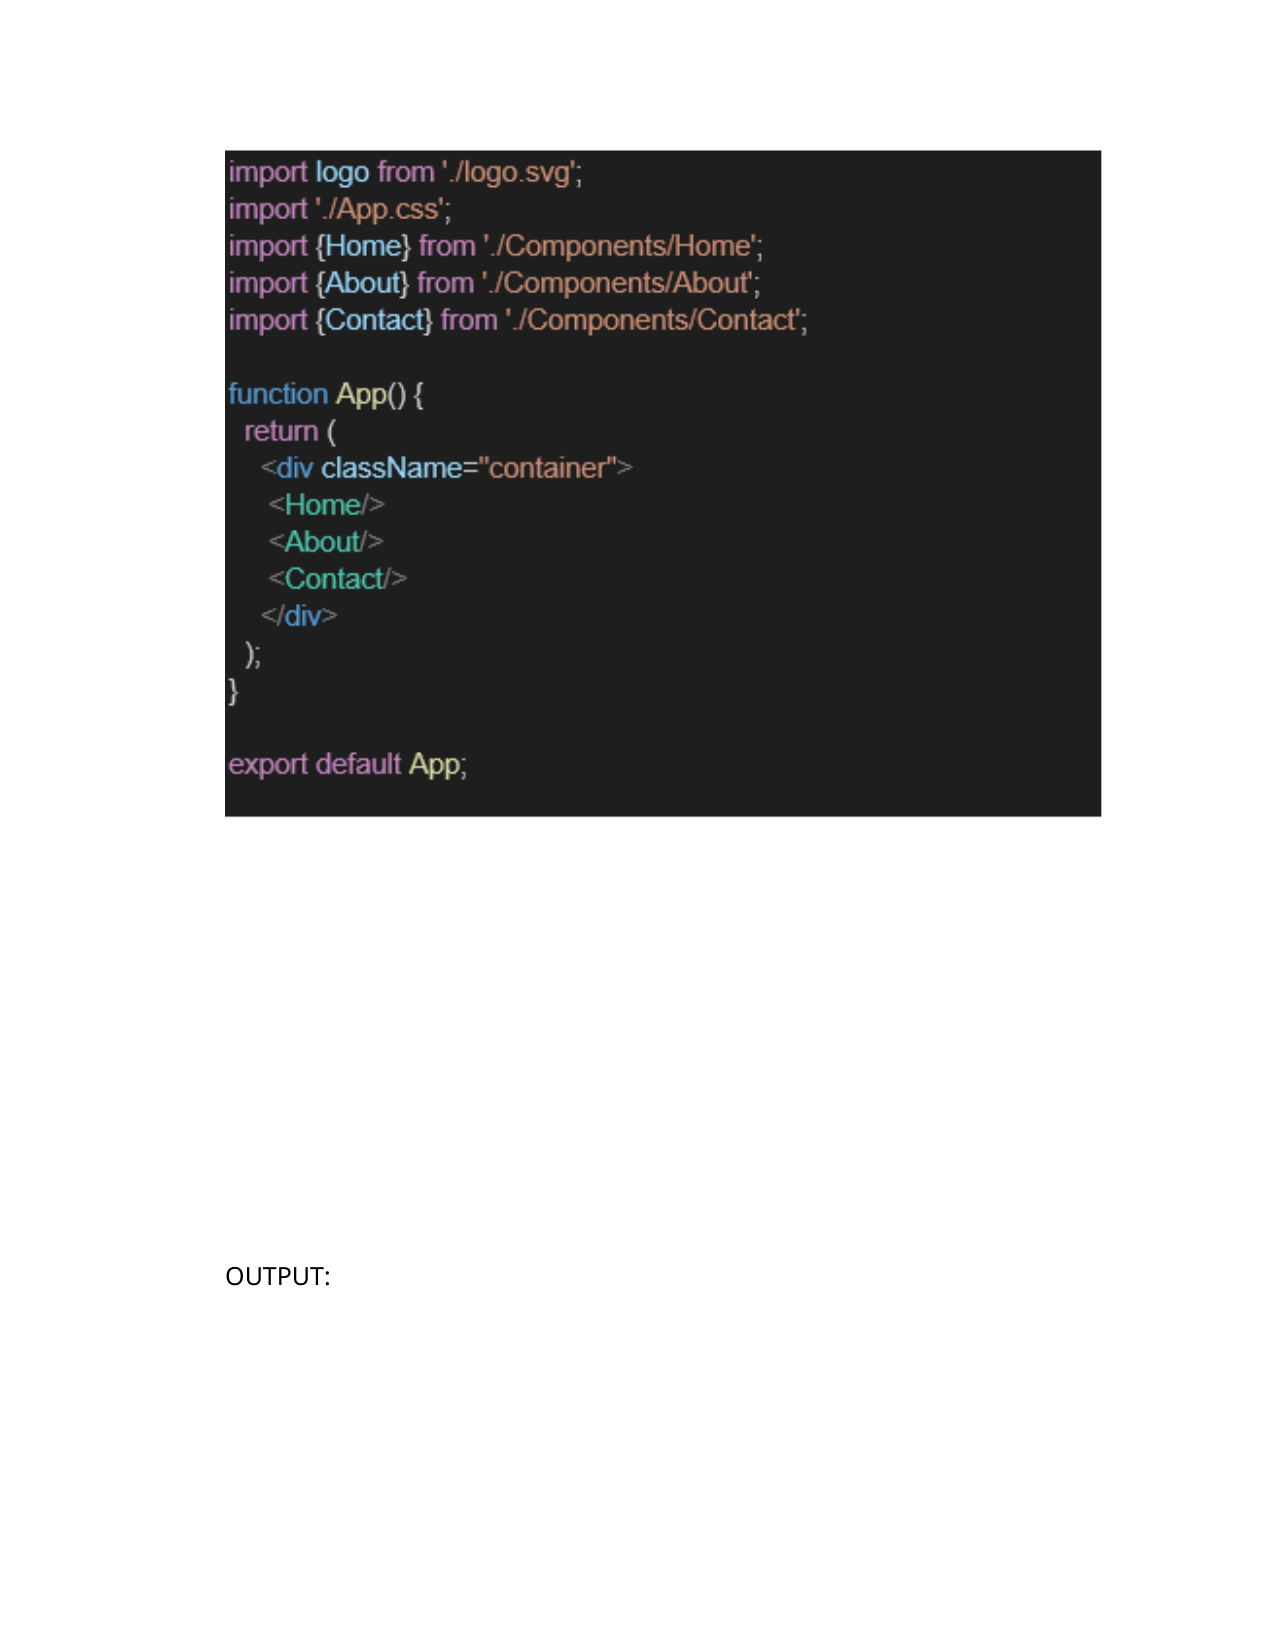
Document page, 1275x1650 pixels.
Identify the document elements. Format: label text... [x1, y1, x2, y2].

list OUTPUT: [225, 1258, 1125, 1292]
picture [225, 150, 1102, 823]
